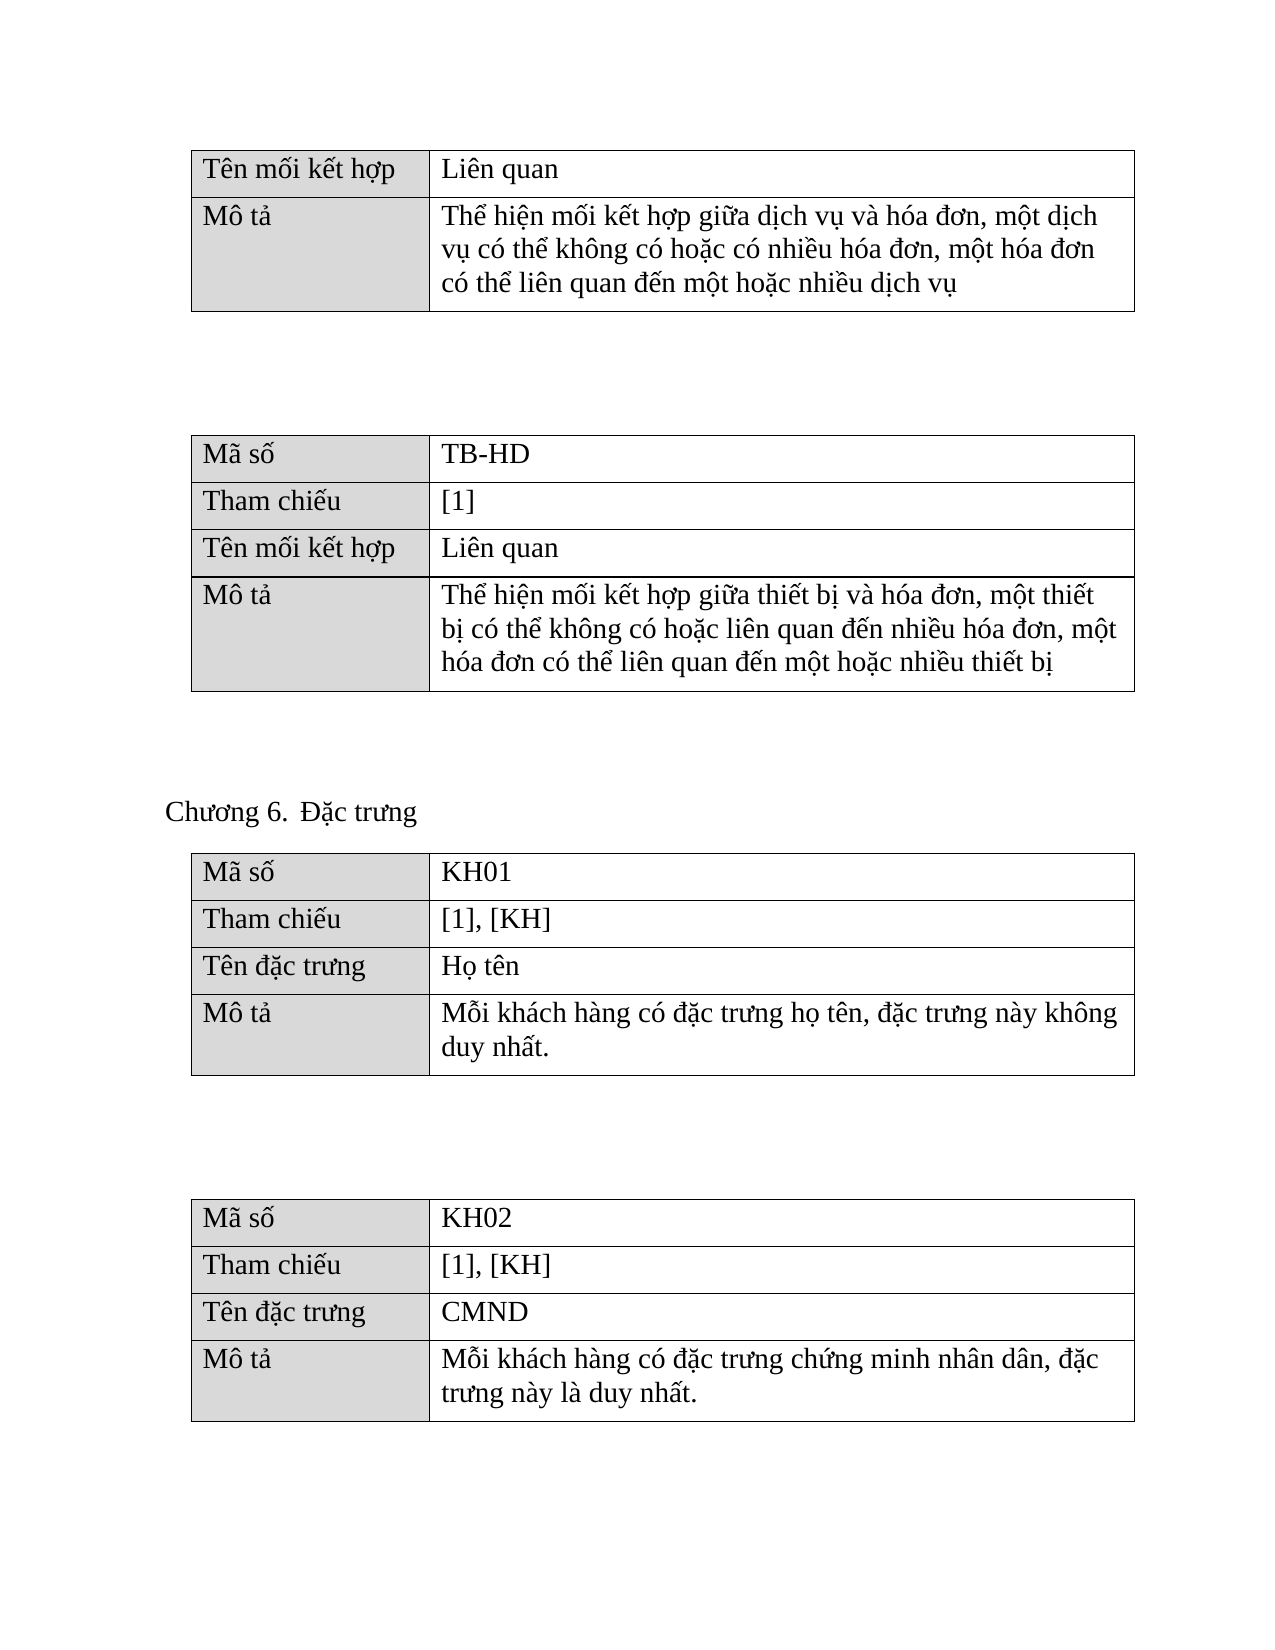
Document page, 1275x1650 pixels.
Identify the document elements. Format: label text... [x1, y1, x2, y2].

table_cell Tham chiếu [192, 483, 429, 529]
table_cell Mô tả [192, 1341, 429, 1421]
table_cell Tên đặc trưng [192, 948, 429, 994]
table_cell Tên mối kết hợp [192, 151, 429, 197]
table_cell [1], [KH] [430, 1247, 1134, 1293]
table_header KH01 [430, 854, 1134, 900]
table_cell Liên quan [430, 530, 1134, 576]
table_cell Thể hiện mối kết hợp giữa thiết bị và hóa đơn, một thiết bị có thể không có hoặc liên quan đến nhiều hóa đơn, một hóa đơn có thể liên quan đến một hoặc nhiều thiết bị [430, 578, 1134, 691]
table_cell [1] [430, 483, 1134, 529]
table_cell Tham chiếu [192, 901, 429, 947]
table_cell Mỗi khách hàng có đặc trưng chứng minh nhân dân, đặc trưng này là duy nhất. [430, 1341, 1134, 1421]
table_header TB-HD [430, 436, 1134, 482]
table_header Mã số [192, 1200, 429, 1246]
table_cell Mô tả [192, 198, 429, 311]
table_header KH02 [430, 1200, 1134, 1246]
table_header Mã số [192, 436, 429, 482]
table_cell [1], [KH] [430, 901, 1134, 947]
table_cell Mỗi khách hàng có đặc trưng họ tên, đặc trưng này không duy nhất. [430, 995, 1134, 1075]
table_cell CMND [430, 1294, 1134, 1340]
table_cell Họ tên [430, 948, 1134, 994]
table_cell Mô tả [192, 578, 429, 691]
table_cell Liên quan [430, 151, 1134, 197]
title Đặc trưng [165, 794, 1125, 827]
table_cell Thể hiện mối kết hợp giữa dịch vụ và hóa đơn, một dịch vụ có thể không có hoặc có nhiều hóa đơn, một hóa đơn có thể liên quan đến một hoặc nhiều dịch vụ [430, 198, 1134, 311]
table_cell Tên mối kết hợp [192, 530, 429, 576]
table_cell Tên đặc trưng [192, 1294, 429, 1340]
table_cell Mô tả [192, 995, 429, 1075]
table_header Mã số [192, 854, 429, 900]
table_cell Tham chiếu [192, 1247, 429, 1293]
